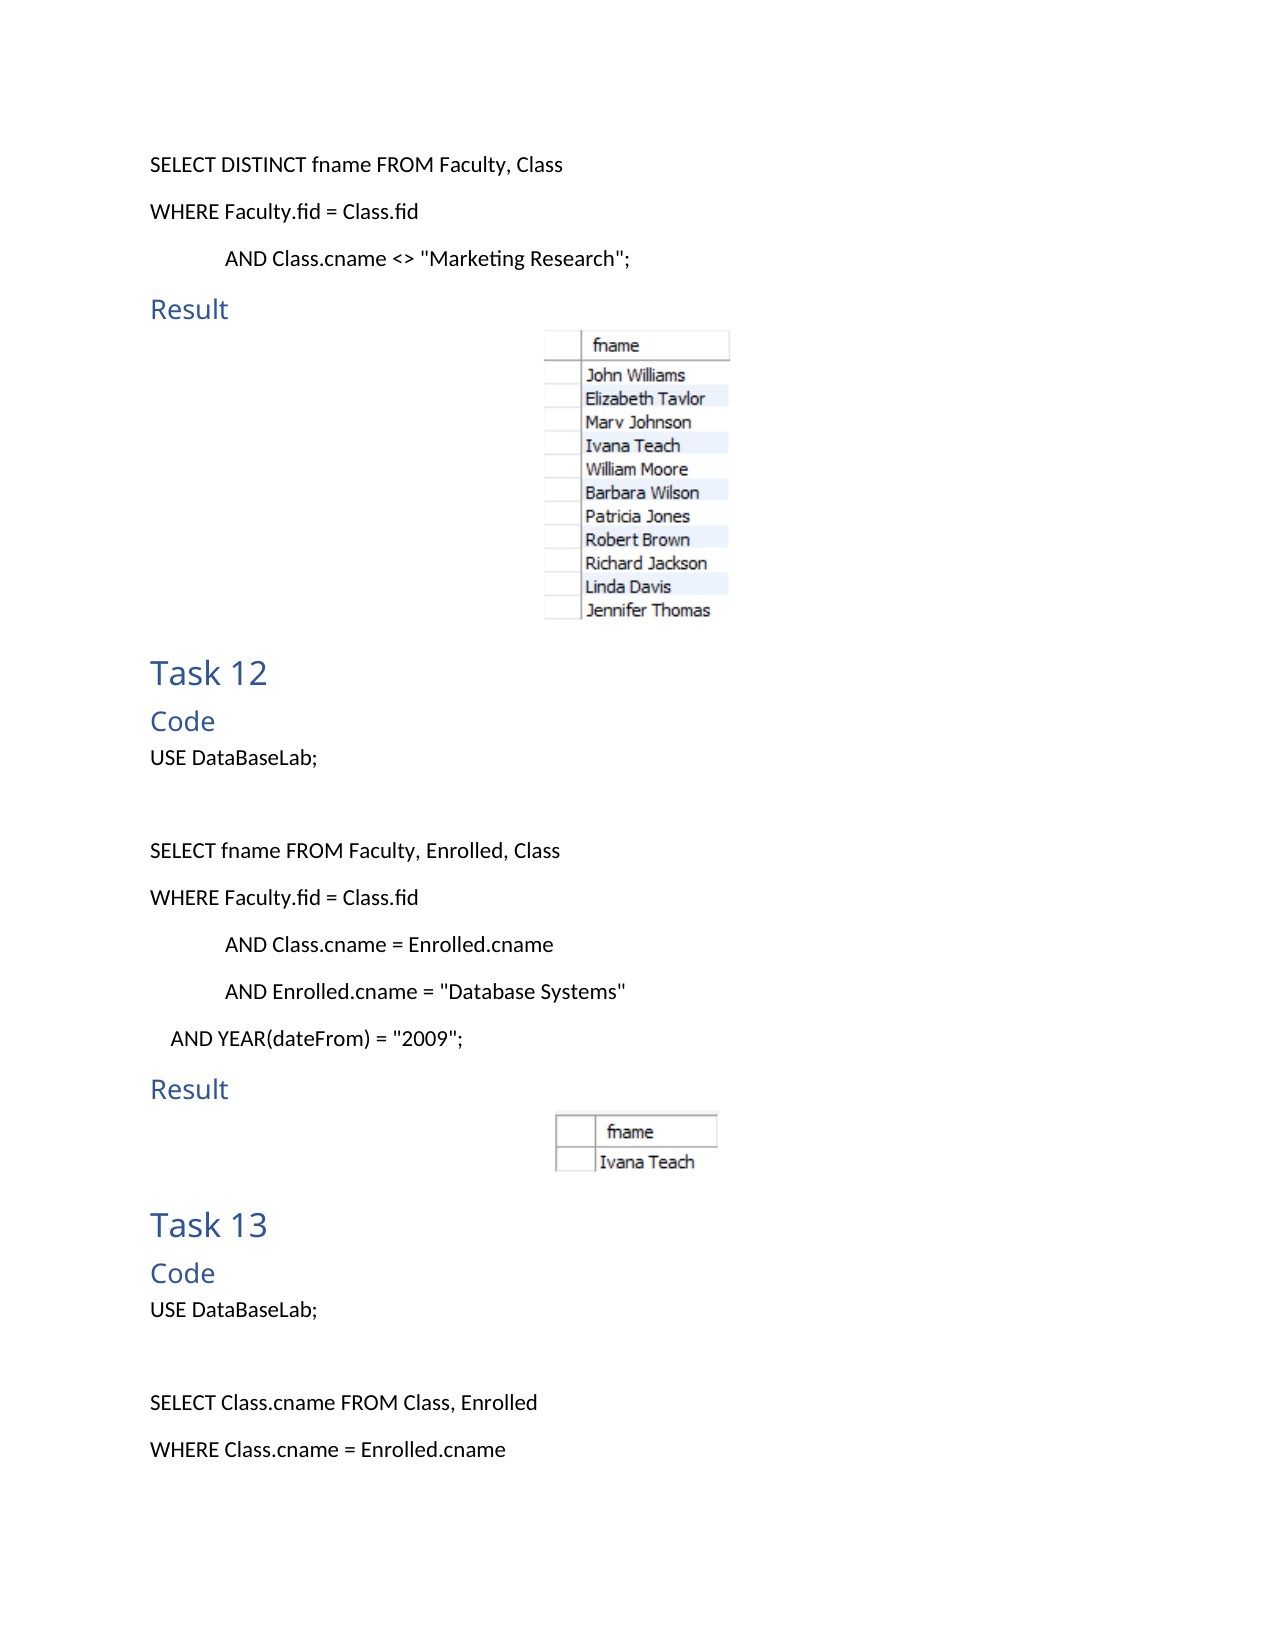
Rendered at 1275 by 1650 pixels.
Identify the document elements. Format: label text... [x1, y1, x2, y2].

text USE DataBaseLab; [150, 1295, 1125, 1323]
text SELECT DISTINCT fname FROM Faculty, Class [150, 150, 1125, 178]
text AND Class.cname = Enrolled.cname [150, 930, 1125, 958]
subtitle Task 12 [150, 650, 1125, 695]
text WHERE Class.cname = Enrolled.cname [150, 1435, 1125, 1463]
text SELECT Class.cname FROM Class, Enrolled [150, 1388, 1125, 1417]
subtitle Code [150, 703, 1125, 740]
subtitle Code [150, 1255, 1125, 1292]
text WHERE Faculty.fid = Class.fid [150, 883, 1125, 911]
subtitle Task 13 [150, 1202, 1125, 1247]
text AND Enrolled.cname = "Database Systems" [150, 977, 1125, 1005]
text USE DataBaseLab; [150, 743, 1125, 771]
subtitle Result [150, 291, 1125, 327]
text AND Class.cname <> "Marketing Research"; [150, 244, 1125, 272]
picture [543, 330, 732, 623]
text WHERE Faculty.fid = Class.fid [150, 197, 1125, 225]
subtitle Result [150, 1071, 1125, 1108]
text AND YEAR(dateFrom) = "2009"; [150, 1024, 1125, 1052]
picture [554, 1110, 721, 1175]
text SELECT fname FROM Faculty, Enrolled, Class [150, 836, 1125, 864]
